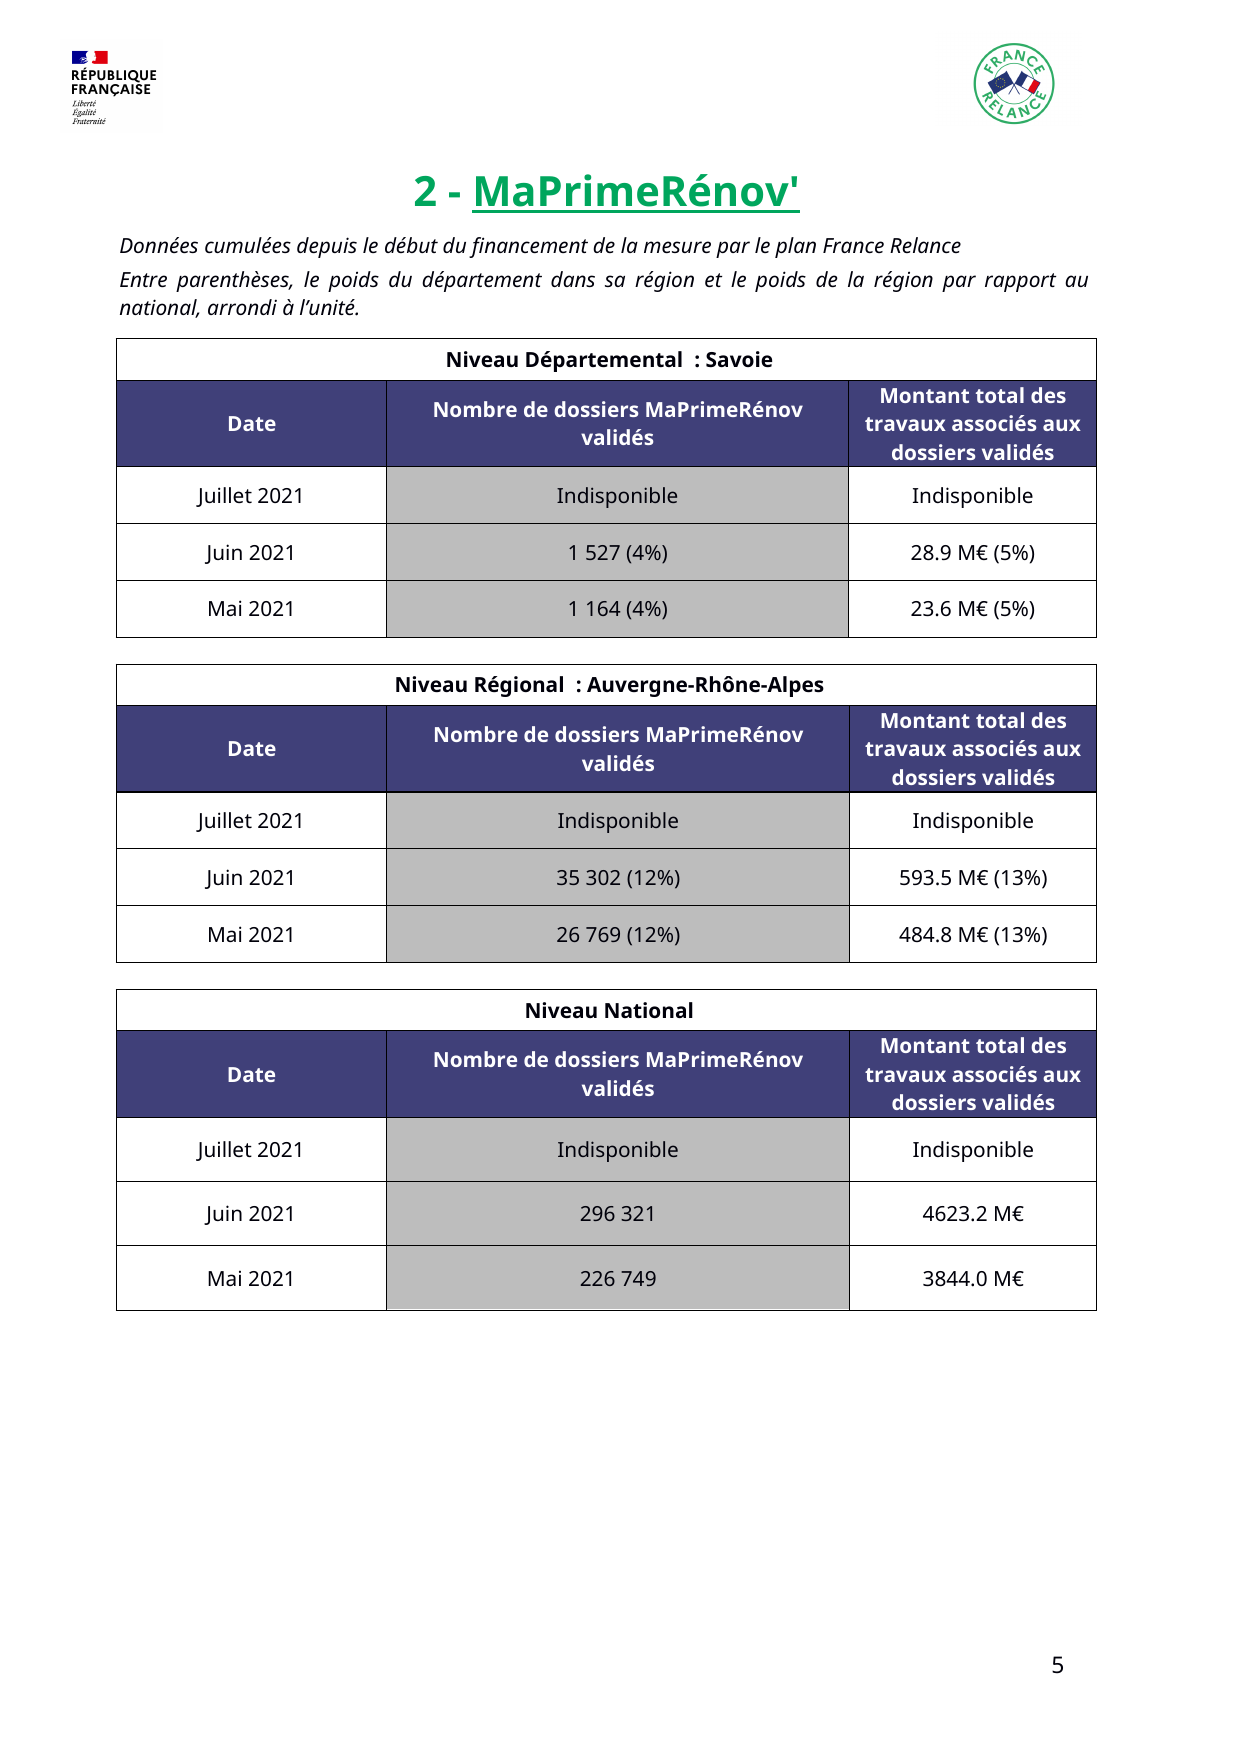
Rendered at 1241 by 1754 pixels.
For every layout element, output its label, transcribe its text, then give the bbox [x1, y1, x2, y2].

table_cell Indisponible [387, 793, 849, 848]
table_header Niveau National [117, 990, 1096, 1030]
table_cell Montant total des travaux associés aux dossiers validés [850, 706, 1096, 791]
table_cell Indisponible [387, 1118, 849, 1181]
text Données cumulées depuis le début du financement de la mesure par le plan France Relance [119, 231, 1094, 260]
table_cell Mai 2021 [117, 906, 386, 962]
table_cell Nombre de dossiers MaPrimeRénov validés [387, 706, 849, 791]
table_cell Mai 2021 [117, 581, 386, 637]
table_cell 226 749 [387, 1246, 849, 1309]
subtitle 2 - MaPrimeRénov' [119, 162, 1094, 219]
table_cell 296 321 [387, 1182, 849, 1245]
table_cell 26 769 (12%) [387, 906, 849, 962]
table_cell Indisponible [850, 1118, 1096, 1181]
table_cell Indisponible [850, 793, 1096, 848]
table_cell Date [117, 706, 386, 791]
table_cell 1 164 (4%) [387, 581, 848, 637]
table_cell Montant total des travaux associés aux dossiers validés [849, 381, 1096, 466]
table_header Niveau Départemental : Savoie [117, 339, 1096, 380]
table_cell Mai 2021 [117, 1246, 386, 1309]
table_cell Juin 2021 [117, 1182, 386, 1245]
picture [935, 31, 1082, 126]
table_cell Juillet 2021 [117, 1118, 386, 1181]
table_header Niveau Régional : Auvergne-Rhône-Alpes [117, 665, 1096, 705]
table_cell Date [117, 1031, 386, 1117]
table_cell Montant total des travaux associés aux dossiers validés [850, 1031, 1096, 1117]
table_cell Nombre de dossiers MaPrimeRénov validés [387, 381, 848, 466]
table_cell Juillet 2021 [117, 467, 386, 523]
table_cell 35 302 (12%) [387, 849, 849, 905]
picture [60, 39, 164, 133]
table_cell 28.9 M€ (5%) [849, 524, 1096, 580]
table_cell 23.6 M€ (5%) [849, 581, 1096, 637]
table_cell Juin 2021 [117, 524, 386, 580]
table_cell Indisponible [849, 467, 1096, 523]
text Entre parenthèses, le poids du département dans sa région et le poids de la région par rapport au national, arrondi à l’unité. [119, 265, 1094, 322]
table_cell Date [117, 381, 386, 466]
table_cell 1 527 (4%) [387, 524, 848, 580]
table_cell Nombre de dossiers MaPrimeRénov validés [387, 1031, 849, 1117]
table_cell Indisponible [387, 467, 848, 523]
table_cell Juillet 2021 [117, 793, 386, 848]
table_cell Juin 2021 [117, 849, 386, 905]
table_cell 593.5 M€ (13%) [850, 849, 1096, 905]
table_cell 3844.0 M€ [850, 1246, 1096, 1309]
table_cell 484.8 M€ (13%) [850, 906, 1096, 962]
table_cell 4623.2 M€ [850, 1182, 1096, 1245]
